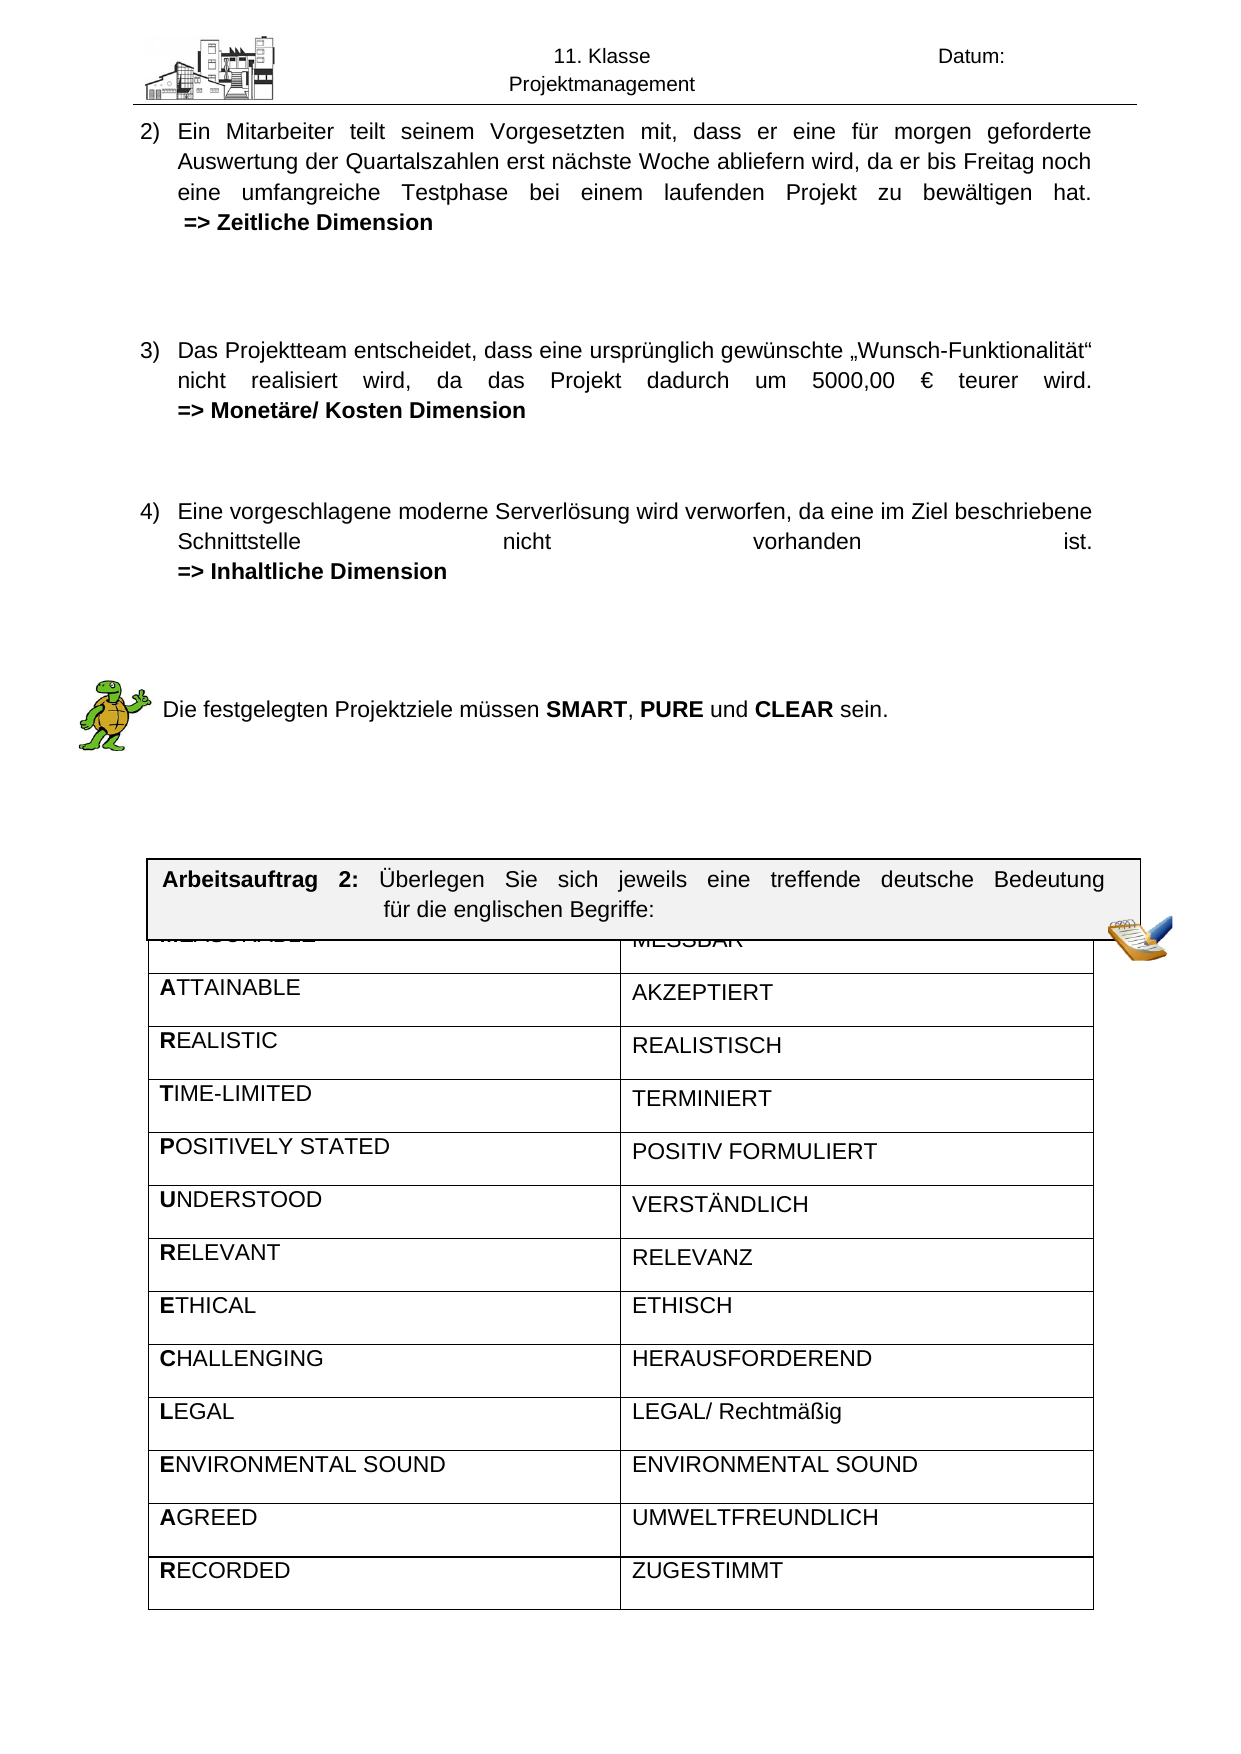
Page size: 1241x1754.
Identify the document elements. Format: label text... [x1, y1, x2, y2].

table_cell AKZEPTIERT [621, 974, 1093, 1026]
table_cell EnviroNmental Sound [149, 1451, 620, 1503]
table_cell RELEVANZ [621, 1239, 1093, 1291]
table_cell REALISTISCH [621, 1027, 1093, 1079]
table_cell TERMINIERT [621, 1080, 1093, 1132]
table_cell ETHISCH [621, 1292, 1093, 1344]
text Die festgelegten Projektziele müssen SMART, PURE und CLEAR sein. [162, 696, 1137, 723]
table_cell UMWELTFREUNDLICH [621, 1504, 1093, 1556]
table_cell Measurable [149, 941, 620, 973]
table_cell Challenging [149, 1345, 620, 1397]
table_cell MESSBAR [621, 941, 1093, 973]
table_cell Understood [149, 1186, 620, 1238]
table_cell Relevant [149, 1239, 620, 1291]
table_cell POSITIV FORMULIERT [621, 1133, 1093, 1185]
list Das Projektteam entscheidet, dass eine ursprünglich gewünschte „Wunsch-Funktionalität“ nicht realisiert wird, da das Projekt dadurch um 5000,00 € teurer wird. => Monetäre/ Kosten Dimension [140, 337, 1093, 424]
picture [78, 661, 154, 751]
picture [1106, 915, 1173, 960]
list Eine vorgeschlagene moderne Serverlösung wird verworfen, da eine im Ziel beschriebene Schnittstelle nicht vorhanden ist. => Inhaltliche Dimension [140, 498, 1093, 585]
table_cell POSITIVELY STATED [149, 1133, 620, 1185]
table_cell VERSTÄNDLICH [621, 1186, 1093, 1238]
picture [144, 36, 275, 100]
table_cell Legal [149, 1398, 620, 1450]
table_cell LEGAL/ Rechtmäßig [621, 1398, 1093, 1450]
table_cell Recorded [149, 1558, 620, 1609]
table_cell HERAUSFORDEREND [621, 1345, 1093, 1397]
table_cell ZUGESTIMMT [621, 1558, 1093, 1609]
table_cell ENVIRONMENTAL SOUND [621, 1451, 1093, 1503]
table_cell Agreed [149, 1504, 620, 1556]
table_cell Time-limited [149, 1080, 620, 1132]
table_cell Attainable [149, 974, 620, 1026]
list Ein Mitarbeiter teilt seinem Vorgesetzten mit, dass er eine für morgen geforderte Auswertung der Quartalszahlen erst nächste Woche abliefern wird, da er bis Freitag noch eine umfangreiche Testphase bei einem laufenden Projekt zu bewältigen hat. => Zeitliche Dimension [140, 118, 1093, 235]
table_cell Realistic [149, 1027, 620, 1079]
table_cell Ethical [149, 1292, 620, 1344]
